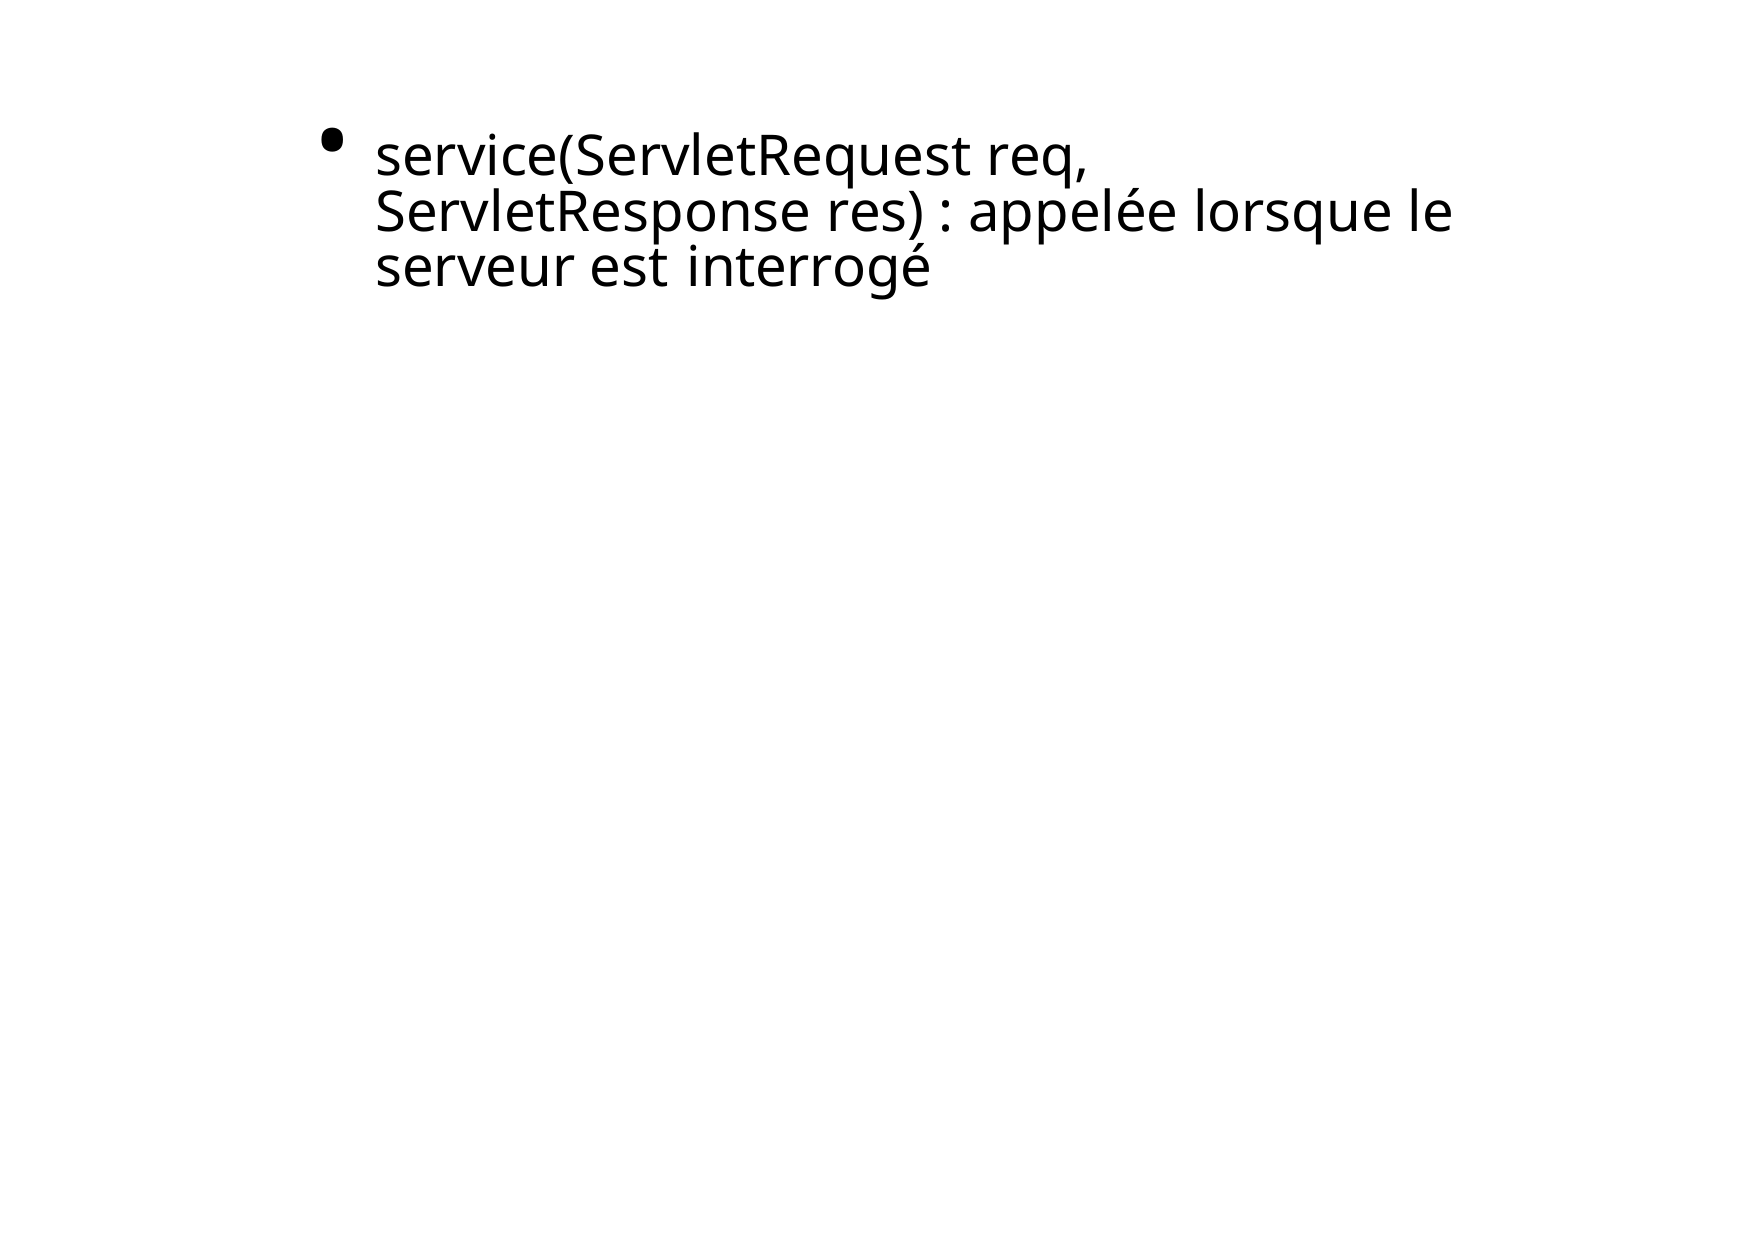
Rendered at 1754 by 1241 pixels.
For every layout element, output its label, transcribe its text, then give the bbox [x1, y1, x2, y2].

list service(ServletRequest req, ServletResponse res) : appelée lorsque le serveur est interrogé [314, 100, 1537, 303]
